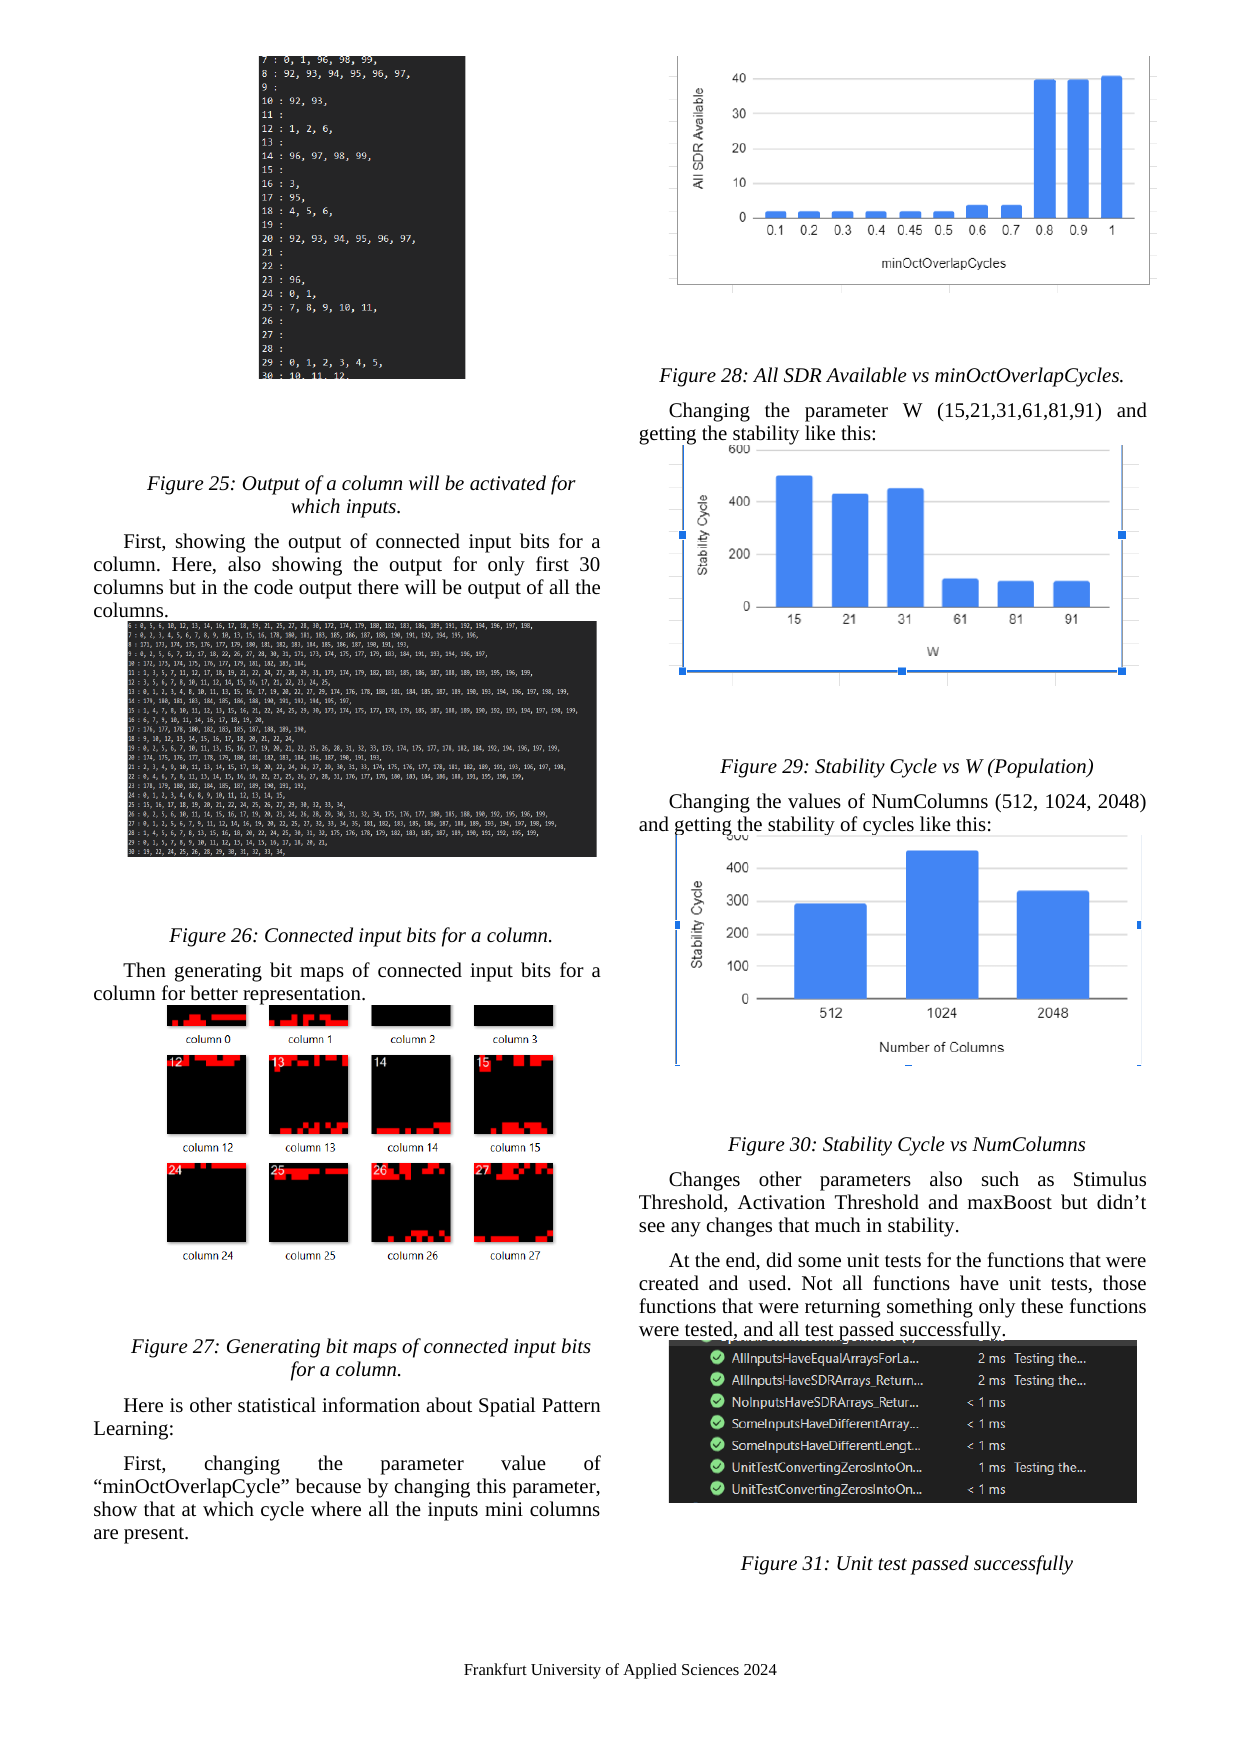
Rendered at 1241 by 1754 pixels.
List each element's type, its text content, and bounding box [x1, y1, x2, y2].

text Changing the values of NumColumns (512, 1024, 2048) and getting the stability of cycles like this: [639, 790, 1147, 836]
text Figure 31: Unit test passed successfully [639, 1552, 1147, 1575]
text Changing the parameter W (15,21,31,61,81,91) and getting the stability like this: [639, 399, 1147, 445]
text Figure 30: Stability Cycle vs NumColumns [639, 1133, 1147, 1156]
text Changes other parameters also such as Stimulus Threshold, Activation Threshold and maxBoost but didn’t see any changes that much in stability. [639, 1168, 1147, 1237]
picture [668, 1340, 1137, 1503]
picture [668, 56, 1157, 293]
picture [127, 621, 597, 857]
picture [675, 835, 1142, 1066]
text Figure 26: Connected input bits for a column. [93, 924, 601, 947]
text Figure 27: Generating bit maps of connected input bits for a column. [93, 1336, 601, 1381]
text Then generating bit maps of connected input bits for a column for better representation. [93, 959, 601, 1005]
picture [258, 56, 466, 379]
text First, showing the output of connected input bits for a column. Here, also showing the output for only first 30 columns but in the code output there will be output of all the columns. [93, 530, 601, 622]
text Figure 28: All SDR Available vs minOctOverlapCycles. [639, 364, 1147, 387]
text At the end, did some unit tests for the functions that were created and used. Not all functions have unit tests, those functions that were returning something only these functions were tested, and all test passed successfully. [639, 1249, 1147, 1341]
text Figure 25: Output of a column will be activated for which inputs. [93, 472, 601, 518]
picture [668, 445, 1139, 686]
text First, changing the parameter value of “minOctOverlapCycle” because by changing this parameter, show that at which cycle where all the inputs mini columns are present. [93, 1452, 601, 1544]
text Figure 29: Stability Cycle vs W (Population) [639, 755, 1147, 778]
picture [162, 1005, 562, 1262]
text Here is other statistical information about Spatial Pattern Learning: [93, 1394, 601, 1439]
